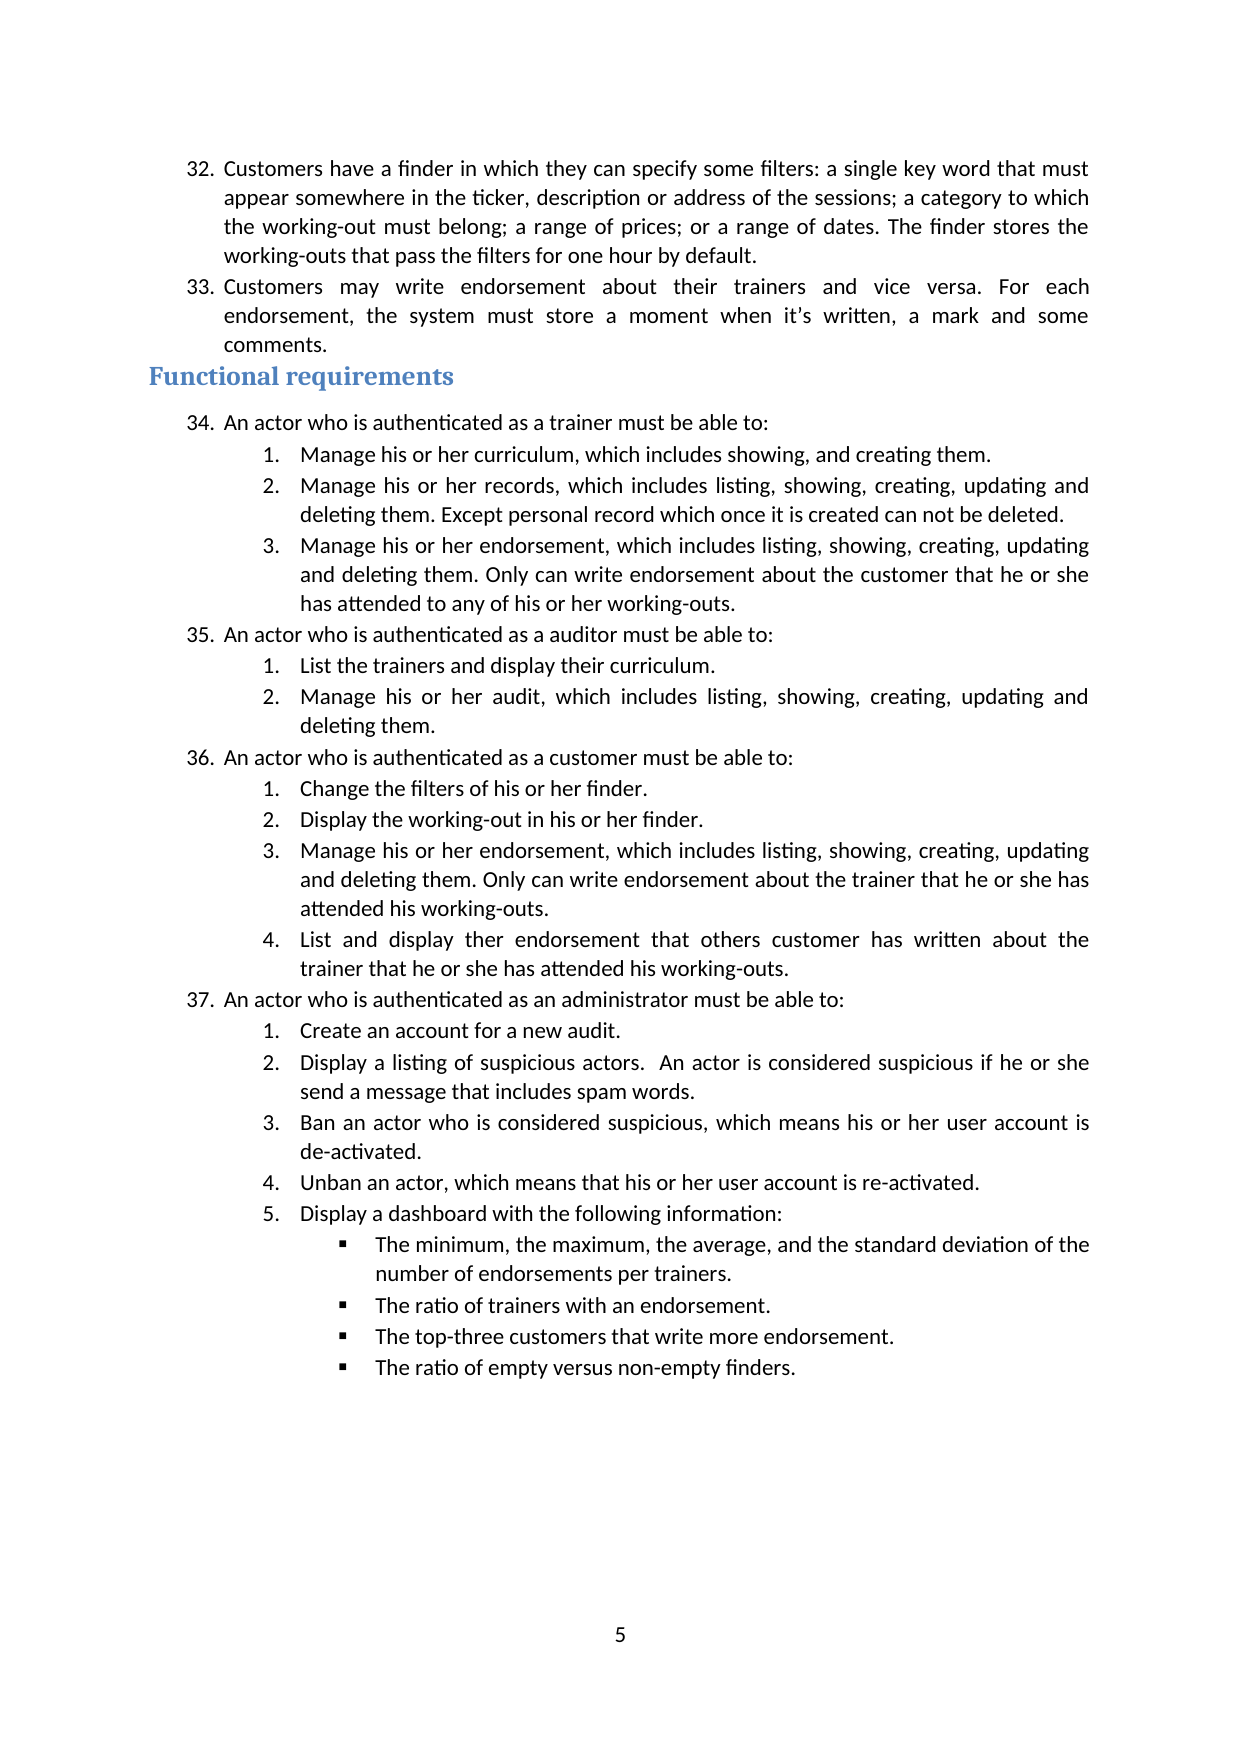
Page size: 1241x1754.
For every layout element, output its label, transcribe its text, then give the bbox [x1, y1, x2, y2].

list Change the filters of his or her finder. [262, 774, 1091, 802]
list Manage his or her audit, which includes listing, showing, creating, updating and deleting them. [262, 682, 1091, 739]
list An actor who is authenticated as a auditor must be able to: [186, 620, 1091, 648]
list Customers may write endorsement about their trainers and vice versa. For each endorsement, the system must store a moment when it’s written, a mark and some comments. [186, 272, 1091, 358]
list Display the working-out in his or her finder. [262, 805, 1091, 833]
list List and display ther endorsement that others customer has written about the trainer that he or she has attended his working-outs. [262, 925, 1091, 982]
list Customers have a finder in which they can specify some filters: a single key word that must appear somewhere in the ticker, description or address of the sessions; a category to which the working-out must belong; a range of prices; or a range of dates. The finder stores the working-outs that pass the filters for one hour by default. [186, 154, 1091, 269]
list Manage his or her curriculum, which includes showing, and creating them. [262, 440, 1091, 468]
list Manage his or her endorsement, which includes listing, showing, creating, updating and deleting them. Only can write endorsement about the trainer that he or she has attended his working-outs. [262, 836, 1091, 922]
list An actor who is authenticated as an administrator must be able to: [186, 985, 1091, 1013]
list Display a listing of suspicious actors. An actor is considered suspicious if he or she send a message that includes spam words. [262, 1048, 1091, 1105]
list The ratio of empty versus non-empty finders. [337, 1353, 1091, 1381]
list Unban an actor, which means that his or her user account is re-activated. [262, 1168, 1091, 1196]
list Manage his or her endorsement, which includes listing, showing, creating, updating and deleting them. Only can write endorsement about the customer that he or she has attended to any of his or her working-outs. [262, 531, 1091, 617]
list Create an account for a new audit. [262, 1017, 1091, 1045]
list List the trainers and display their curriculum. [262, 651, 1091, 679]
list An actor who is authenticated as a trainer must be able to: [186, 408, 1091, 436]
list The minimum, the maximum, the average, and the standard deviation of the number of endorsements per trainers. [337, 1231, 1091, 1287]
list Display a dashboard with the following information: [262, 1199, 1091, 1227]
subtitle Functional requirements [148, 361, 1091, 392]
list Ban an actor who is considered suspicious, which means his or her user account is de-activated. [262, 1108, 1091, 1165]
list Manage his or her records, which includes listing, showing, creating, updating and deleting them. Except personal record which once it is created can not be deleted. [262, 471, 1091, 528]
list The top-three customers that write more endorsement. [337, 1322, 1091, 1350]
list The ratio of trainers with an endorsement. [337, 1291, 1091, 1319]
list An actor who is authenticated as a customer must be able to: [186, 743, 1091, 771]
